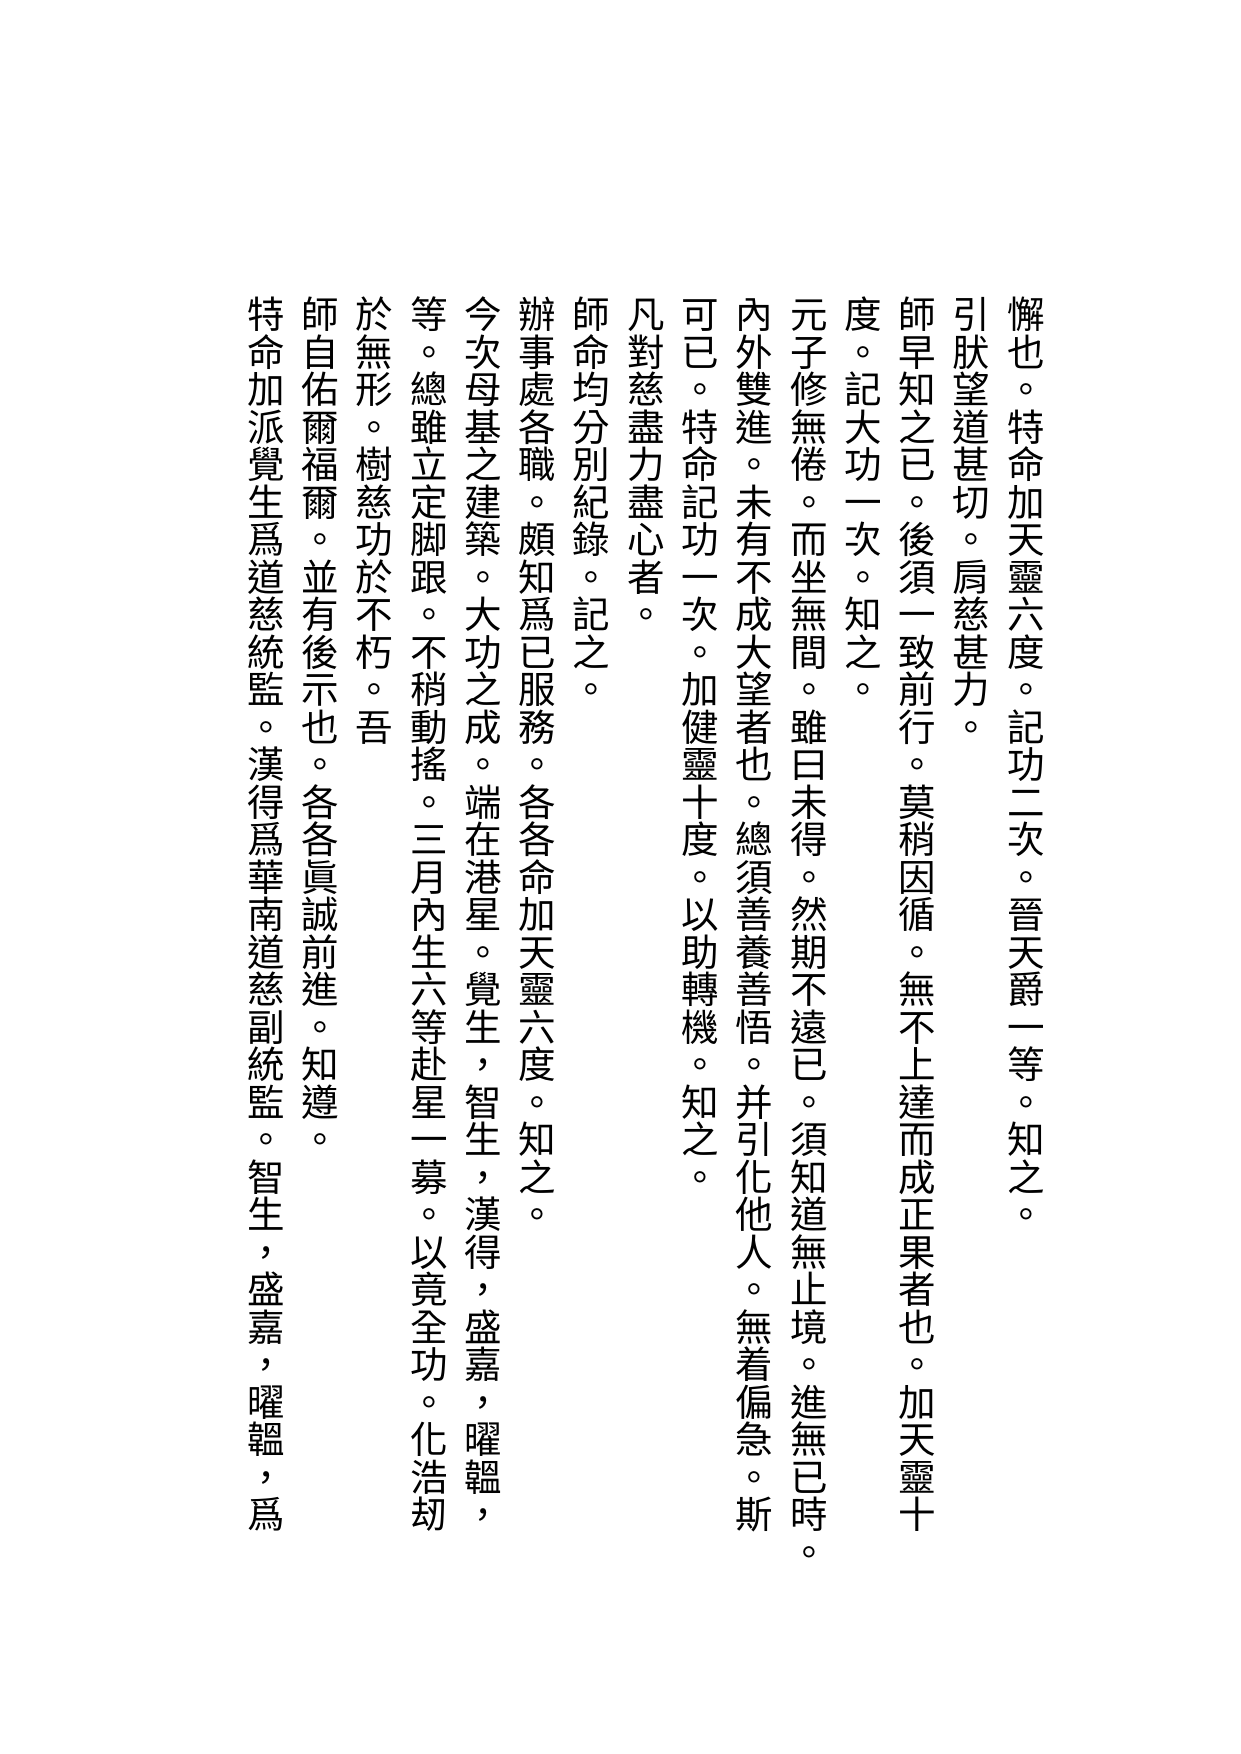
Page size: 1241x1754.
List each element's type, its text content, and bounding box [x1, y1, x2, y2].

text 引肰望道甚切。肩慈甚力。 [944, 295, 999, 1565]
text 師自佑爾福爾。並有後示也。各各眞誠前進。知遵。 [293, 295, 347, 1565]
text 師命均分別紀錄。記之。 [564, 295, 619, 1565]
text 懈也。特命加天靈六度。記功二次。晉天爵一等。知之。 [999, 295, 1053, 1565]
text 辦事處各職。頗知爲已服務。各各命加天靈六度。知之。 [510, 295, 564, 1565]
text 特命加派覺生爲道慈統監。漢得爲華南道慈副統監。智生，盛嘉，曜韞，爲 [239, 295, 293, 1565]
text 師早知之已。後須一致前行。莫稍因循。無不上達而成正果者也。加天靈十度。記大功一次。知之。 [836, 295, 944, 1565]
text 元子修無倦。而坐無間。雖曰未得。然期不遠已。須知道無止境。進無已時。內外雙進。未有不成大望者也。總須善養善悟。并引化他人。無着偏急。斯可已。特命記功一次。加健靈十度。以助轉機。知之。 [673, 295, 836, 1565]
text 凡對慈盡力盡心者。 [619, 295, 673, 1565]
text 今次母基之建築。大功之成。端在港星。覺生，智生，漢得，盛嘉，曜韞，等。總雖立定脚跟。不稍動搖。三月內生六等赴星一募。以竟全功。化浩刼於無形。樹慈功於不朽。吾 [347, 295, 510, 1565]
